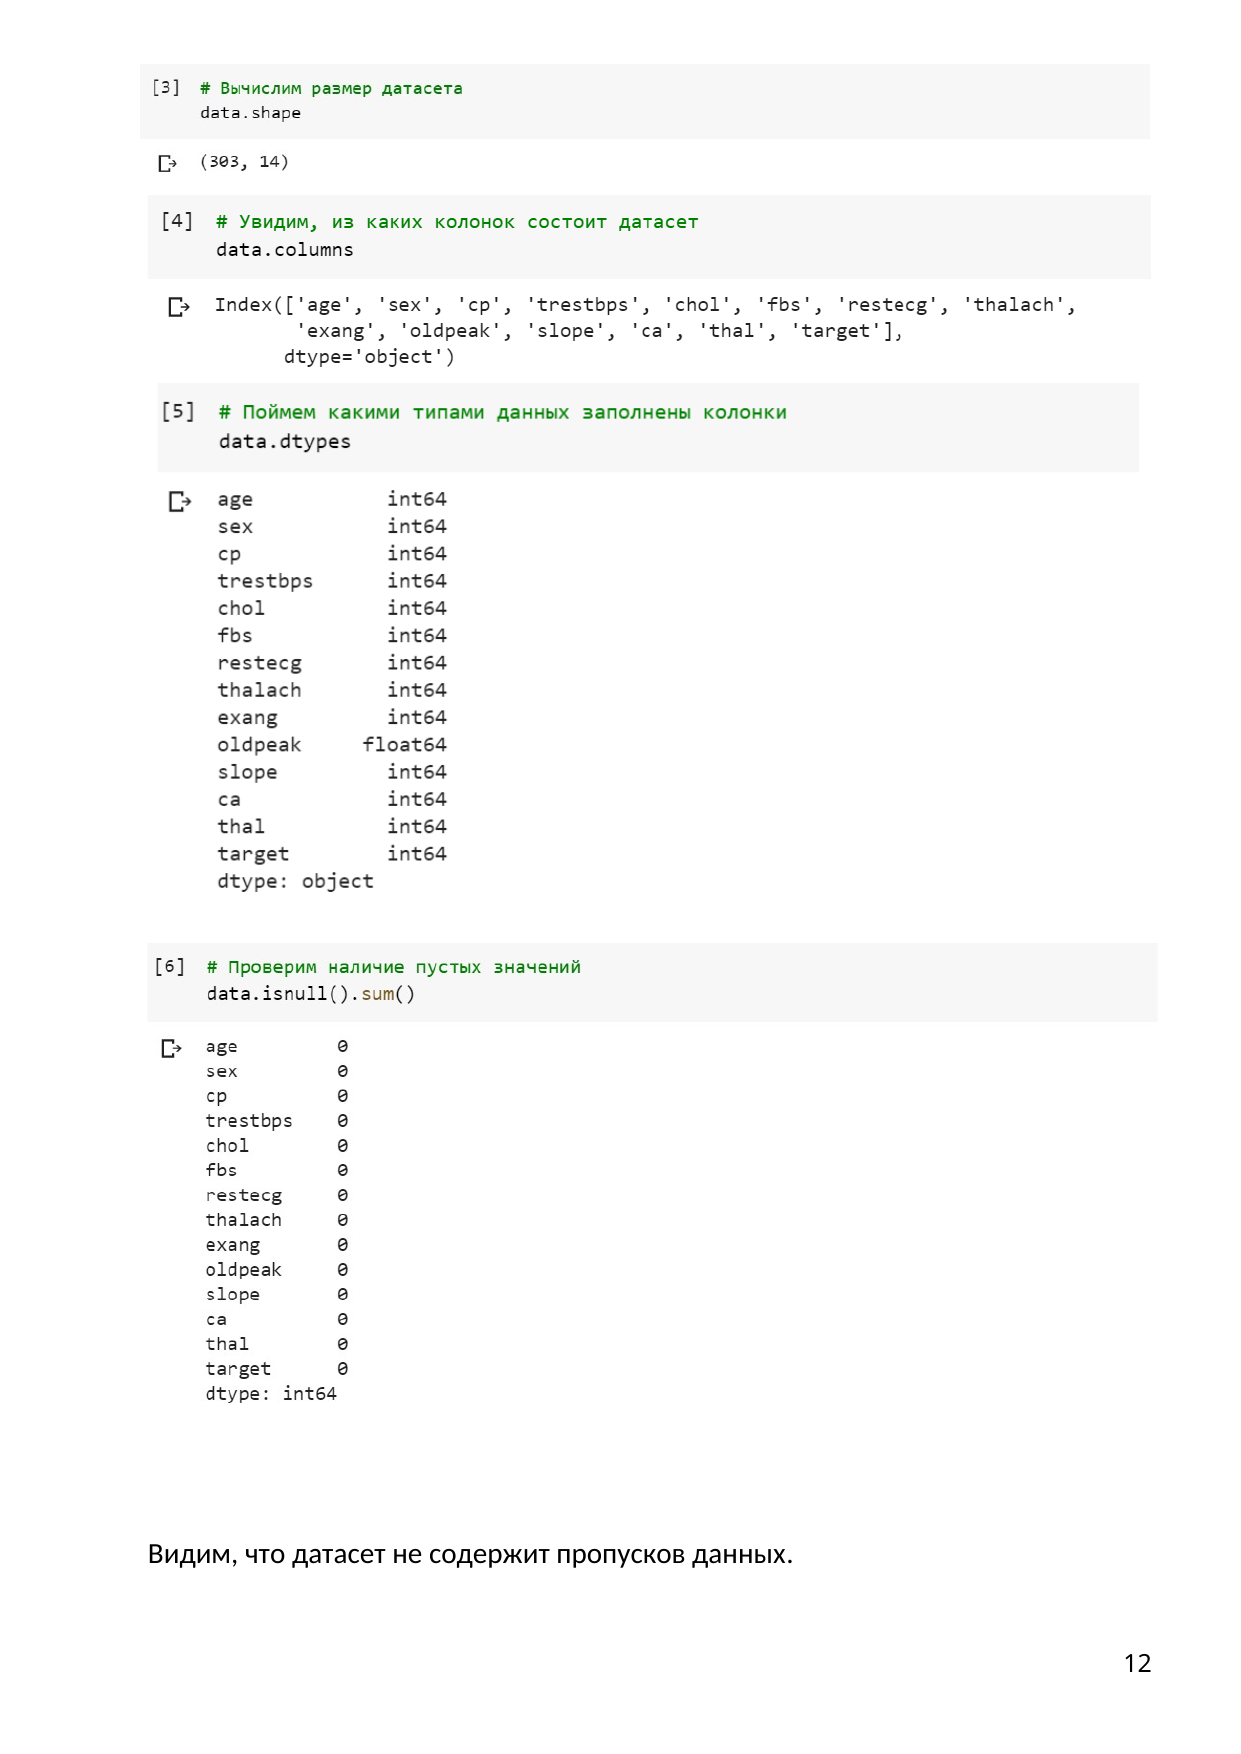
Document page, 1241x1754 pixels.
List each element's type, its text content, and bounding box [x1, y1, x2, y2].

picture [137, 64, 1150, 434]
picture [147, 528, 1151, 700]
picture [157, 717, 1139, 1225]
